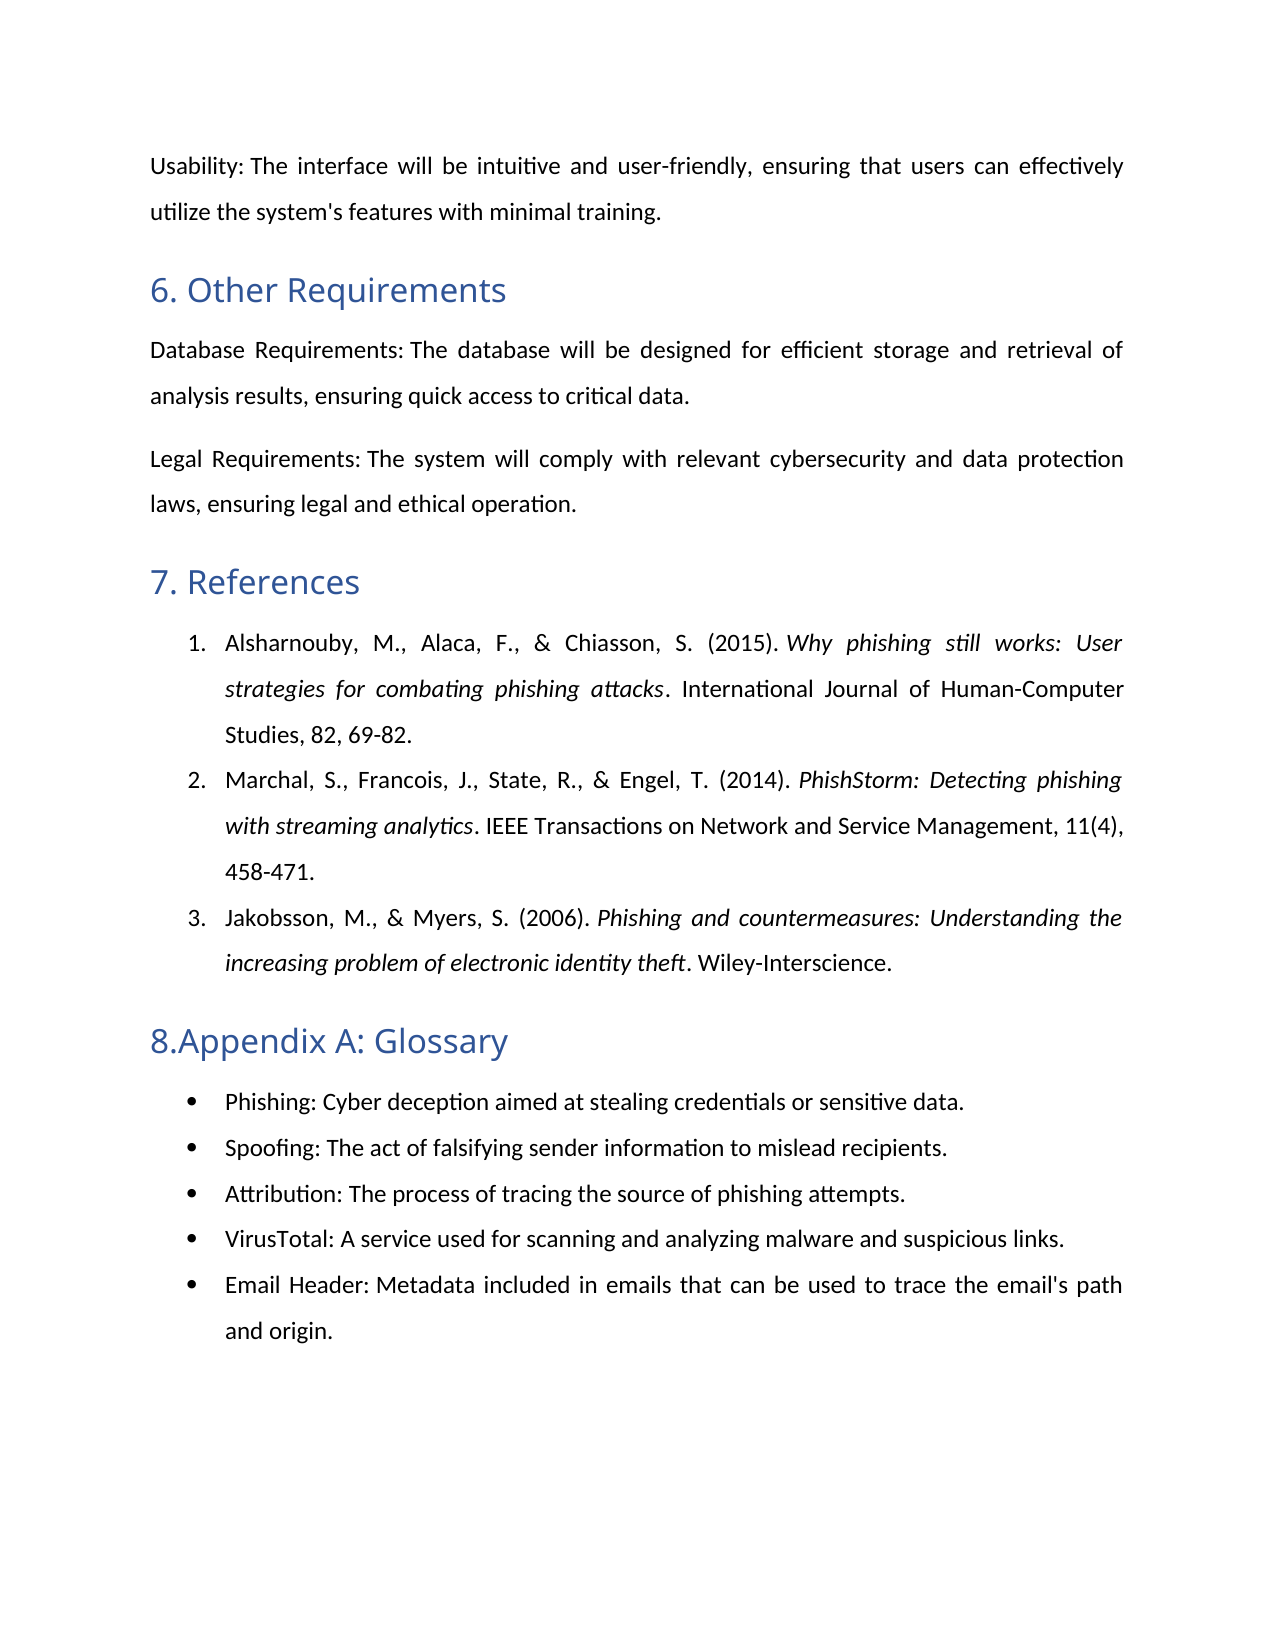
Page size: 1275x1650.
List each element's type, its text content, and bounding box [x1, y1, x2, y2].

list Spoofing: The act of falsifying sender information to mislead recipients. [187, 1132, 1125, 1162]
list Email Header: Metadata included in emails that can be used to trace the email's path and origin. [187, 1269, 1125, 1345]
list Jakobsson, M., & Myers, S. (2006). Phishing and countermeasures: Understanding the increasing problem of electronic identity theft. Wiley-Interscience. [187, 902, 1125, 978]
list Marchal, S., Francois, J., State, R., & Engel, T. (2014). PhishStorm: Detecting phishing with streaming analytics. IEEE Transactions on Network and Service Management, 11(4), 458-471. [187, 764, 1125, 886]
subtitle 8.Appendix A: Glossary [150, 1018, 1125, 1063]
subtitle 6. Other Requirements [150, 266, 1125, 312]
list VirusTotal: A service used for scanning and analyzing malware and suspicious links. [187, 1223, 1125, 1254]
text Database Requirements: The database will be designed for efficient storage and retrieval of analysis results, ensuring quick access to critical data. [150, 334, 1125, 411]
text Legal Requirements: The system will comply with relevant cybersecurity and data protection laws, ensuring legal and ethical operation. [150, 443, 1125, 519]
text Usability: The interface will be intuitive and user-friendly, ensuring that users can effectively utilize the system's features with minimal training. [150, 150, 1125, 226]
list Phishing: Cyber deception aimed at stealing credentials or sensitive data. [187, 1086, 1125, 1117]
list Alsharnouby, M., Alaca, F., & Chiasson, S. (2015). Why phishing still works: User strategies for combating phishing attacks. International Journal of Human-Computer Studies, 82, 69-82. [187, 627, 1125, 749]
list Attribution: The process of tracing the source of phishing attempts. [187, 1178, 1125, 1208]
subtitle 7. References [150, 559, 1125, 604]
